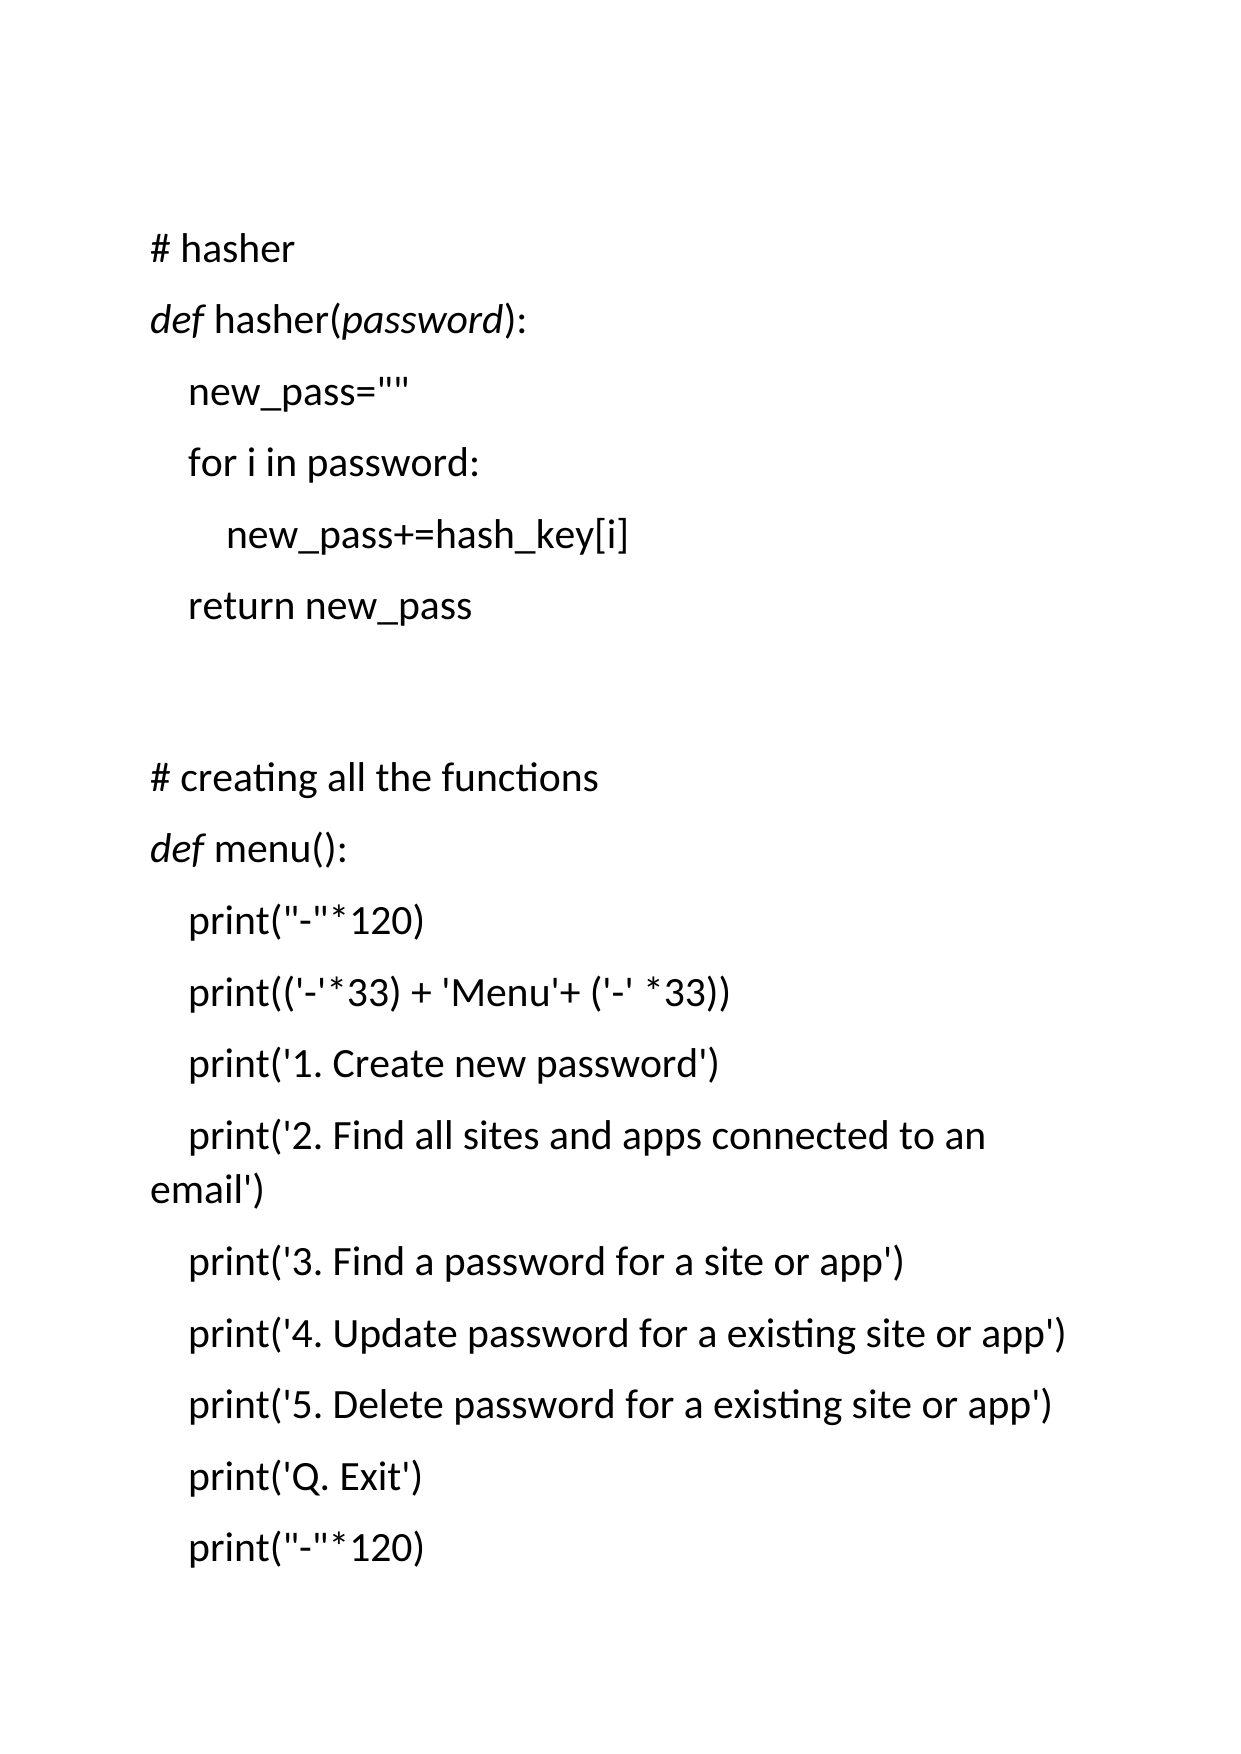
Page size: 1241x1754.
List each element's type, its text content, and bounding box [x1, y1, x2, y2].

text # hasher [150, 222, 1090, 272]
text return new_pass [150, 579, 1090, 630]
text for i in password: [150, 436, 1090, 487]
text def menu(): [150, 822, 1090, 873]
text print('Q. Exit') [150, 1450, 1090, 1501]
text new_pass="" [150, 365, 1090, 416]
text print("-"*120) [150, 1521, 1090, 1572]
text new_pass+=hash_key[i] [150, 508, 1090, 559]
text print(('-'*33) + 'Menu'+ ('-' *33)) [150, 966, 1090, 1016]
text print('2. Find all sites and apps connected to an email') [150, 1109, 1090, 1214]
text print('4. Update password for a existing site or app') [150, 1307, 1090, 1357]
text print('5. Delete password for a existing site or app') [150, 1378, 1090, 1429]
text def hasher(password): [150, 293, 1090, 344]
text print('1. Create new password') [150, 1037, 1090, 1088]
text # creating all the functions [150, 751, 1090, 802]
text print('3. Find a password for a site or app') [150, 1235, 1090, 1286]
text print("-"*120) [150, 894, 1090, 945]
